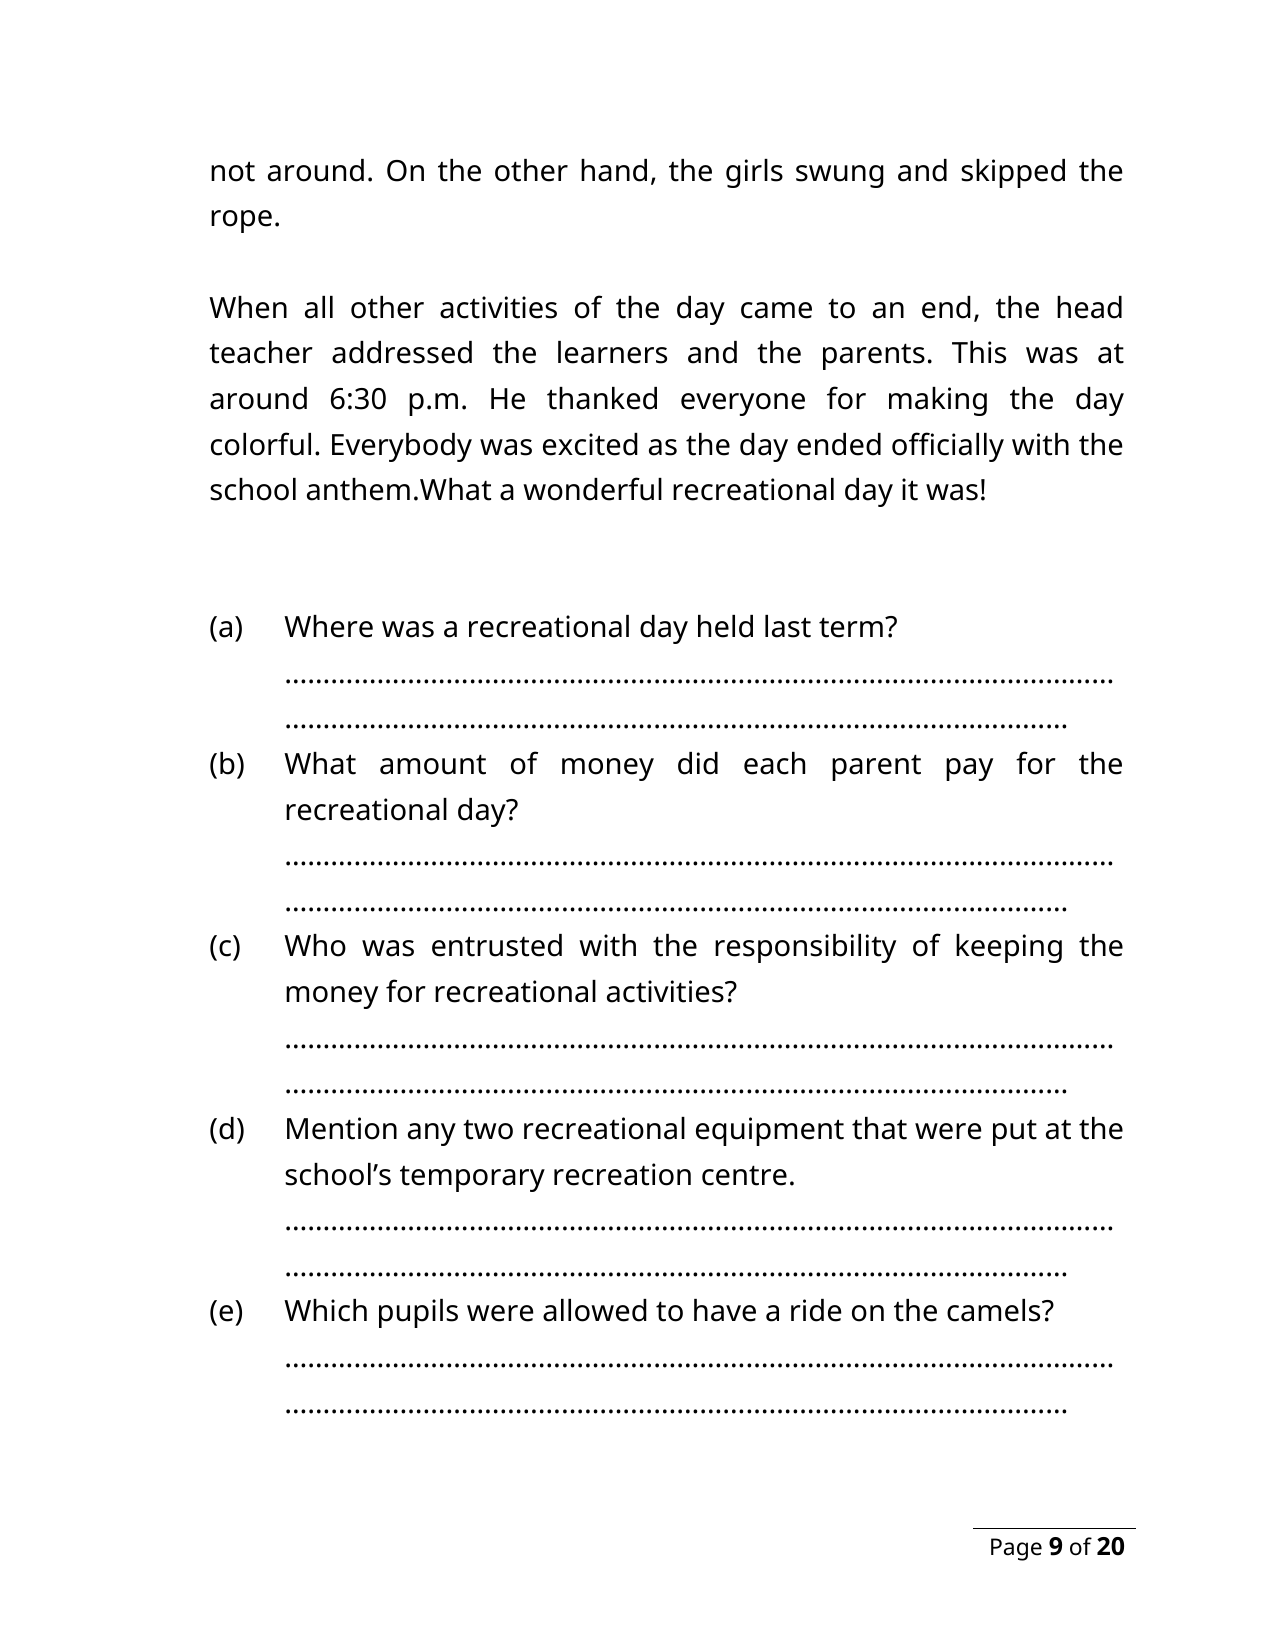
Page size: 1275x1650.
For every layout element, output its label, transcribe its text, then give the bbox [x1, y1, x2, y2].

list ………………………………………………………………………………………………………………………………………………………………………………………… [284, 834, 1125, 920]
list Who was entrusted with the responsibility of keeping the money for recreational activities? [209, 926, 1125, 1011]
list Which pupils were allowed to have a ride on the camels? [209, 1291, 1125, 1330]
list What amount of money did each parent pay for the recreational day? [209, 743, 1125, 828]
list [284, 1199, 1125, 1285]
list Where was a recreational day held last term? [209, 606, 1125, 646]
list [284, 1336, 1125, 1422]
list ………………………………………………………………………………………………………………………………………………………………………………………… [284, 1017, 1125, 1102]
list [209, 150, 1125, 235]
list When all other activities of the day came to an end, the head teacher addressed the learners and the parents. This was at around 6:30 p.m. He thanked everyone for making the day colorful. Everybody was excited as the day ended officially with the school anthem.What a wonderful recreational day it was! [209, 287, 1125, 509]
list ………………………………………………………………………………………………………………………………………………………………………………………… [284, 652, 1125, 737]
list Mention any two recreational equipment that were put at the school’s temporary recreation centre. [209, 1108, 1125, 1193]
